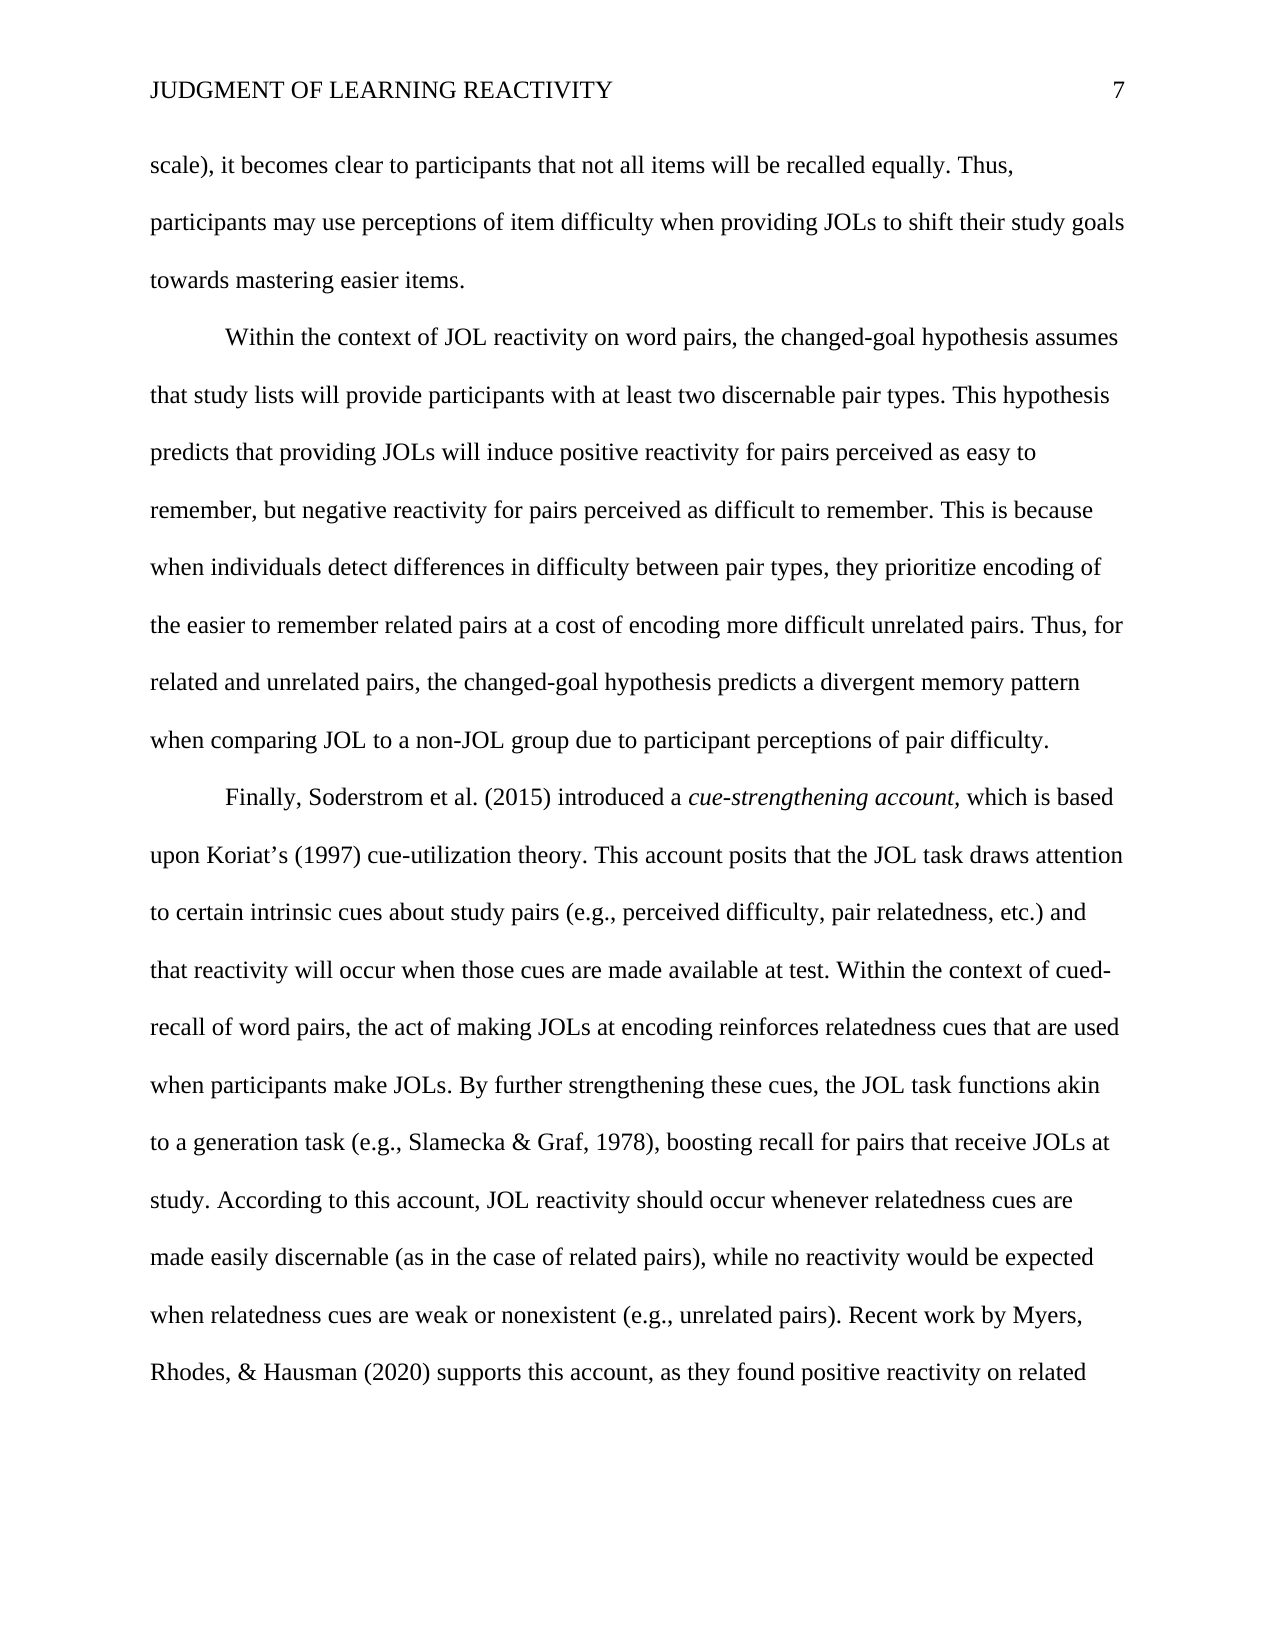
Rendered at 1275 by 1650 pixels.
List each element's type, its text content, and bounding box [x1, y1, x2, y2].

text Within the context of JOL reactivity on word pairs, the changed-goal hypothesis assumes that study lists will provide participants with at least two discernable pair types. This hypothesis predicts that providing JOLs will induce positive reactivity for pairs perceived as easy to remember, but negative reactivity for pairs perceived as difficult to remember. This is because when individuals detect differences in difficulty between pair types, they prioritize encoding of the easier to remember related pairs at a cost of encoding more difficult unrelated pairs. Thus, for related and unrelated pairs, the changed-goal hypothesis predicts a divergent memory pattern when comparing JOL to a non-JOL group due to participant perceptions of pair difficulty. [150, 322, 1125, 754]
